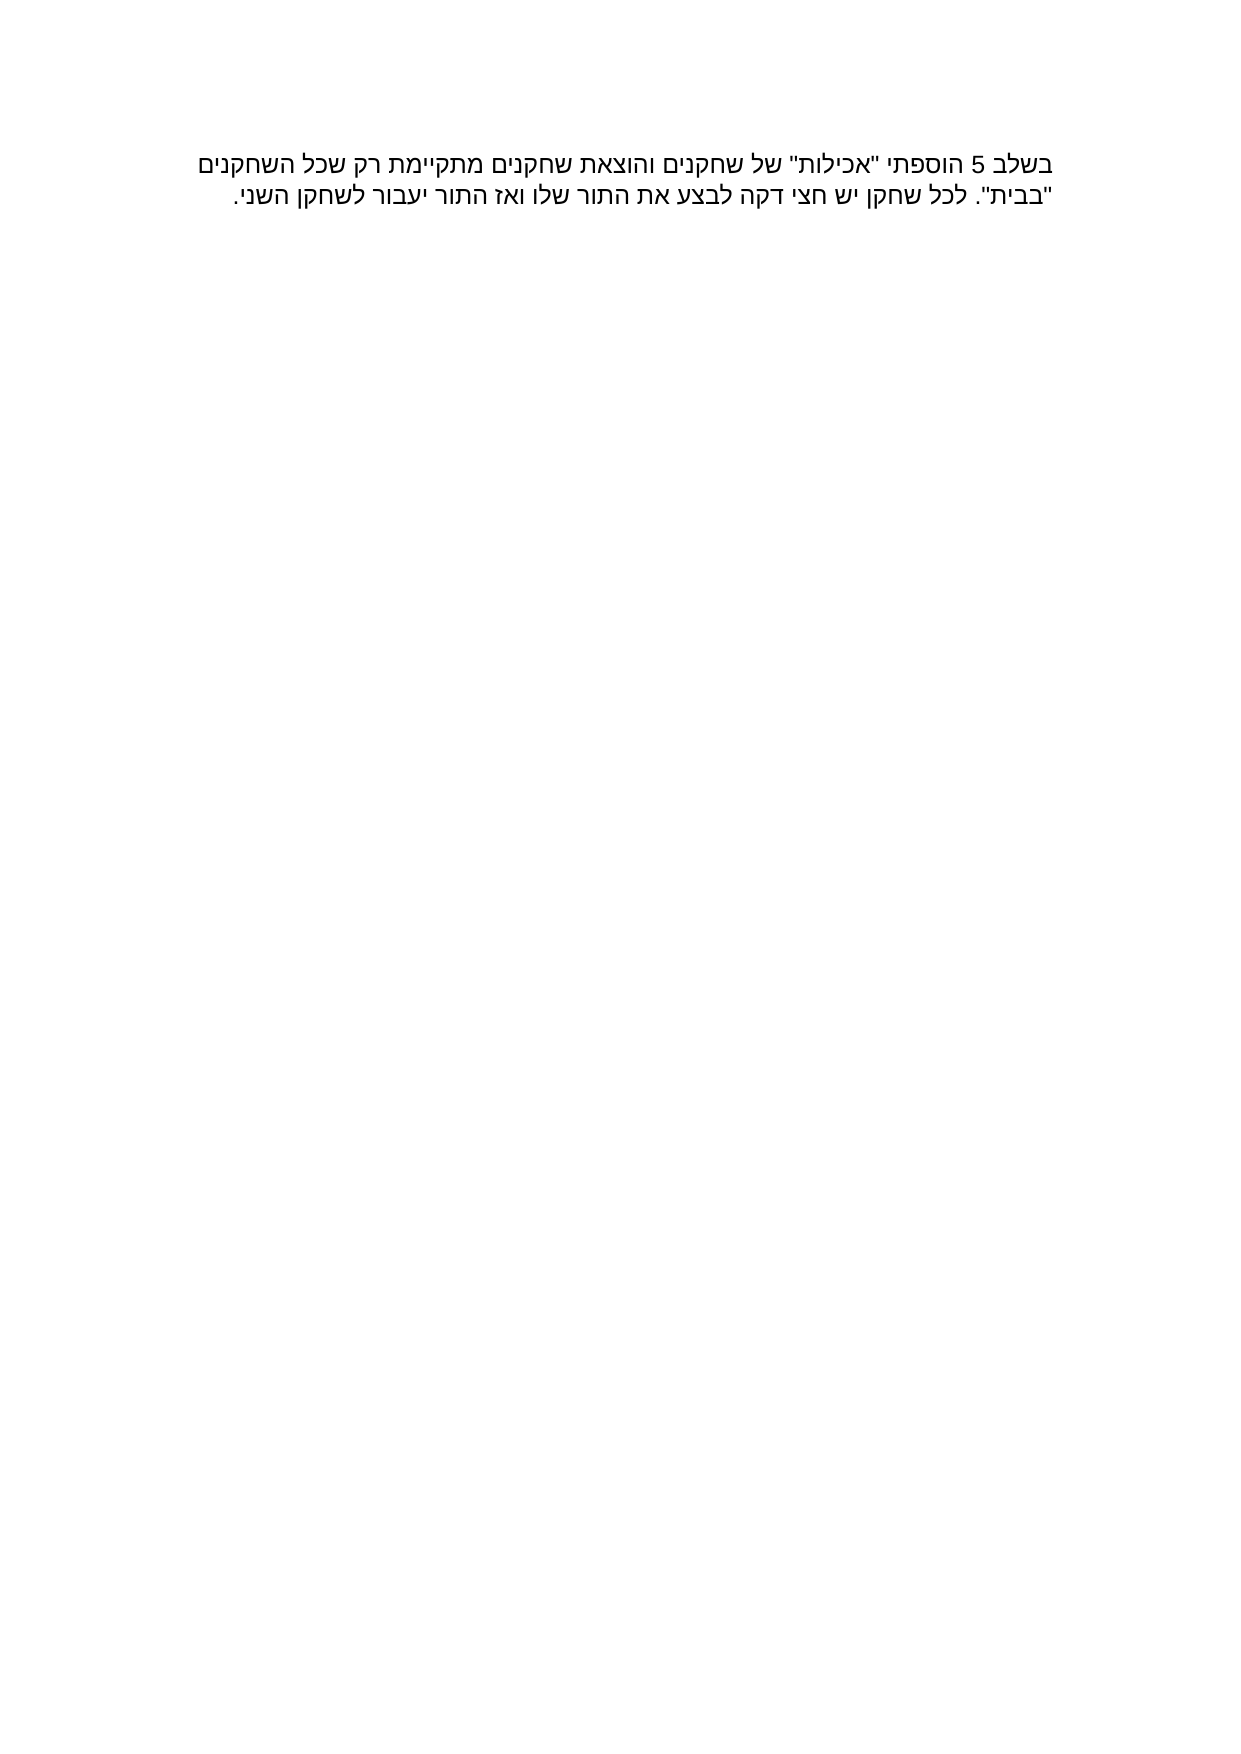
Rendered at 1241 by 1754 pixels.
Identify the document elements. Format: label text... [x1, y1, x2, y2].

text בשלב 5 הוספתי "אכילות" של שחקנים והוצאת שחקנים מתקיימת רק שכל השחקנים "בבית". לכל שחקן יש חצי דקה לבצע את התור שלו ואז התור יעבור לשחקן השני. [187, 150, 1053, 210]
